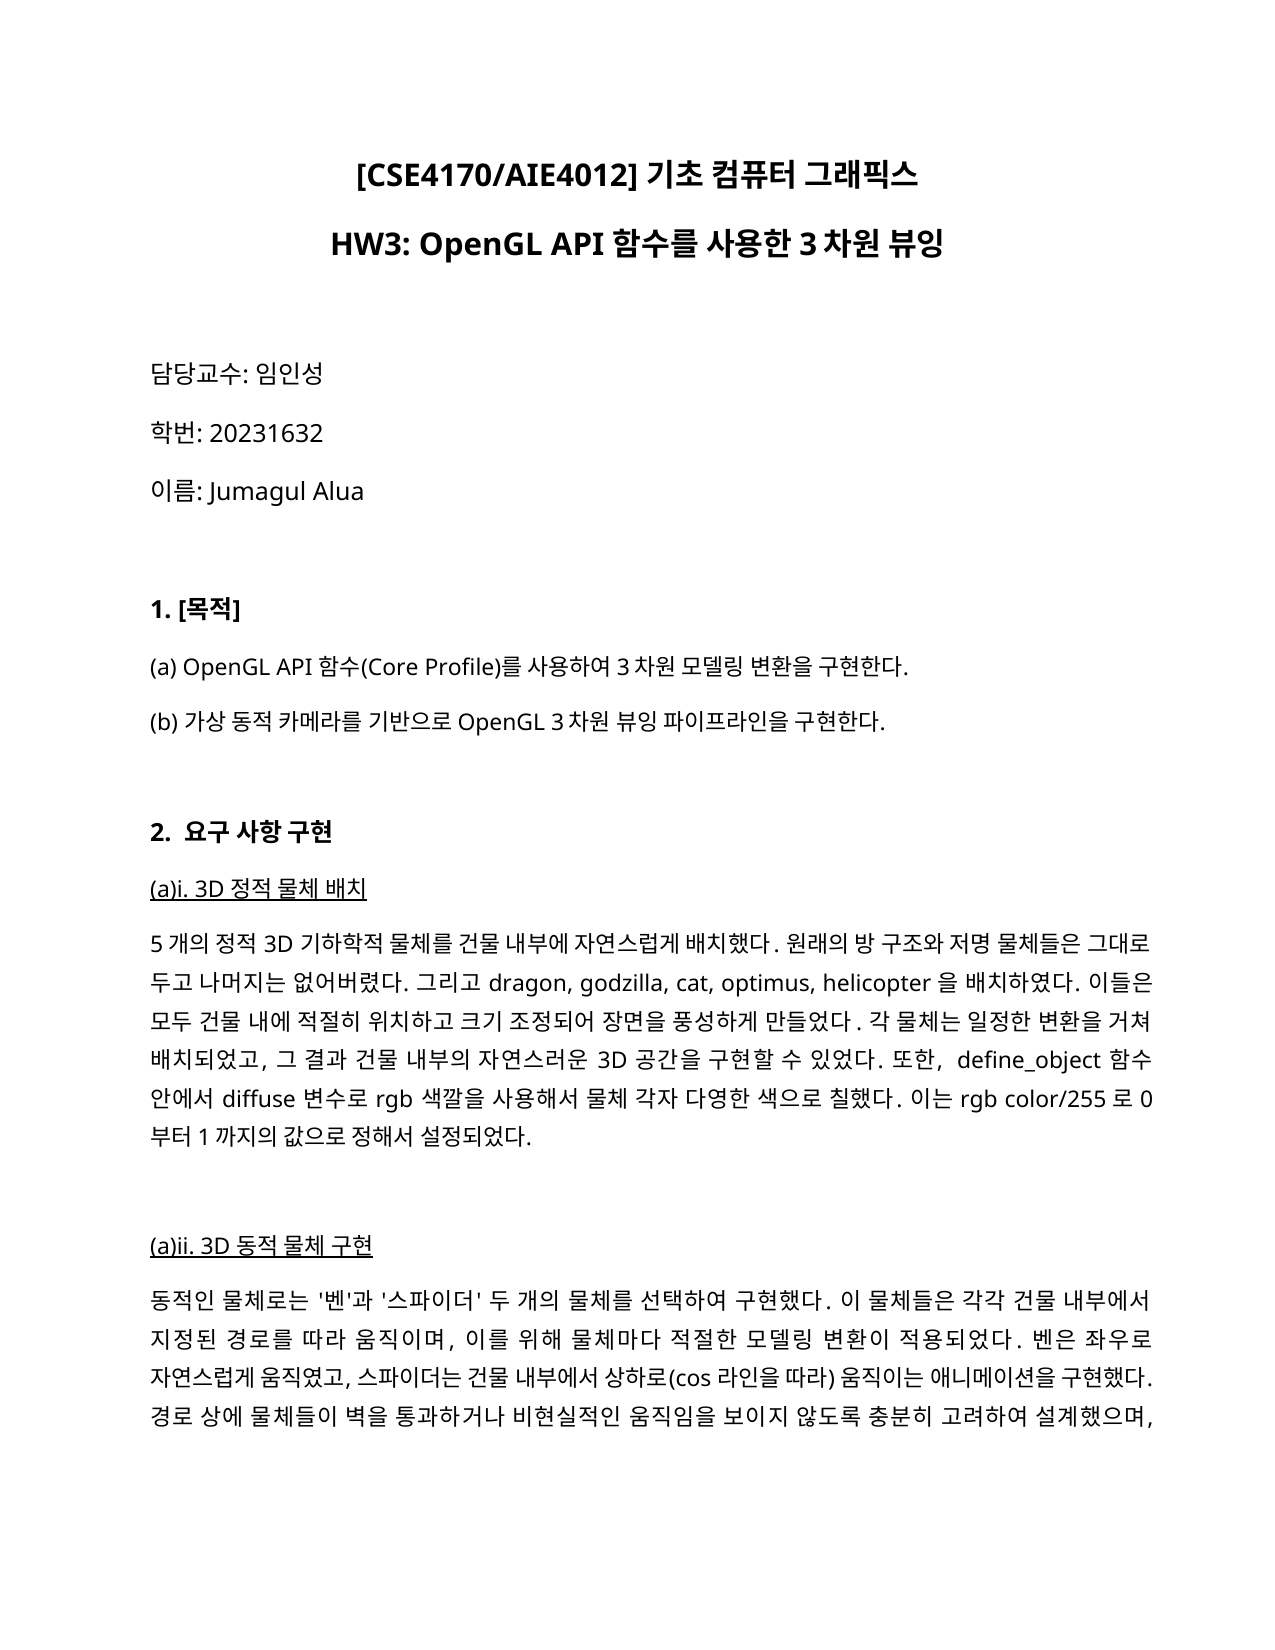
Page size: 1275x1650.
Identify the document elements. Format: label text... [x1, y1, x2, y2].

text (a)ii. 3D 동적 물체 구현 [150, 1227, 1153, 1261]
text (b) 가상 동적 카메라를 기반으로 OpenGL 3차원 뷰잉 파이프라인을 구현한다. [150, 704, 1153, 737]
text (a)i. 3D 정적 물체 배치 [150, 871, 1247, 904]
text 2. 요구 사항 구현 [150, 812, 1153, 848]
text 학번: 20231632 [150, 413, 1125, 449]
text 담당교수: 임인성 [150, 354, 1125, 391]
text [150, 1283, 1153, 1432]
text (a) OpenGL API 함수(Core Profile)를 사용하여 3차원 모델링 변환을 구현한다. [150, 648, 1153, 682]
text 1. [목적] [150, 590, 1153, 626]
text [CSE4170/AIE4012] 기초 컴퓨터 그래픽스 [150, 150, 1125, 195]
text 5개의 정적 3D 기하학적 물체를 건물 내부에 자연스럽게 배치했다. 원래의 방 구조와 저명 물체들은 그대로 두고 나머지는 없어버렸다. 그리고 dragon, godzilla, cat, optimus, helicopter을 배치하였다. 이들은 모두 건물 내에 적절히 위치하고 크기 조정되어 장면을 풍성하게 만들었다. 각 물체는 일정한 변환을 거쳐 배치되었고, 그 결과 건물 내부의 자연스러운 3D 공간을 구현할 수 있었다. 또한, define_object 함수 안에서 diffuse 변수로 rgb 색깔을 사용해서 물체 각자 다영한 색으로 칠했다. 이는 rgb color/255로 0부터 1까지의 값으로 정해서 설정되었다. [150, 926, 1153, 1153]
text 이름: Jumagul Alua [150, 472, 1125, 508]
text HW3: OpenGL API 함수를 사용한 3차원 뷰잉 [150, 219, 1125, 265]
